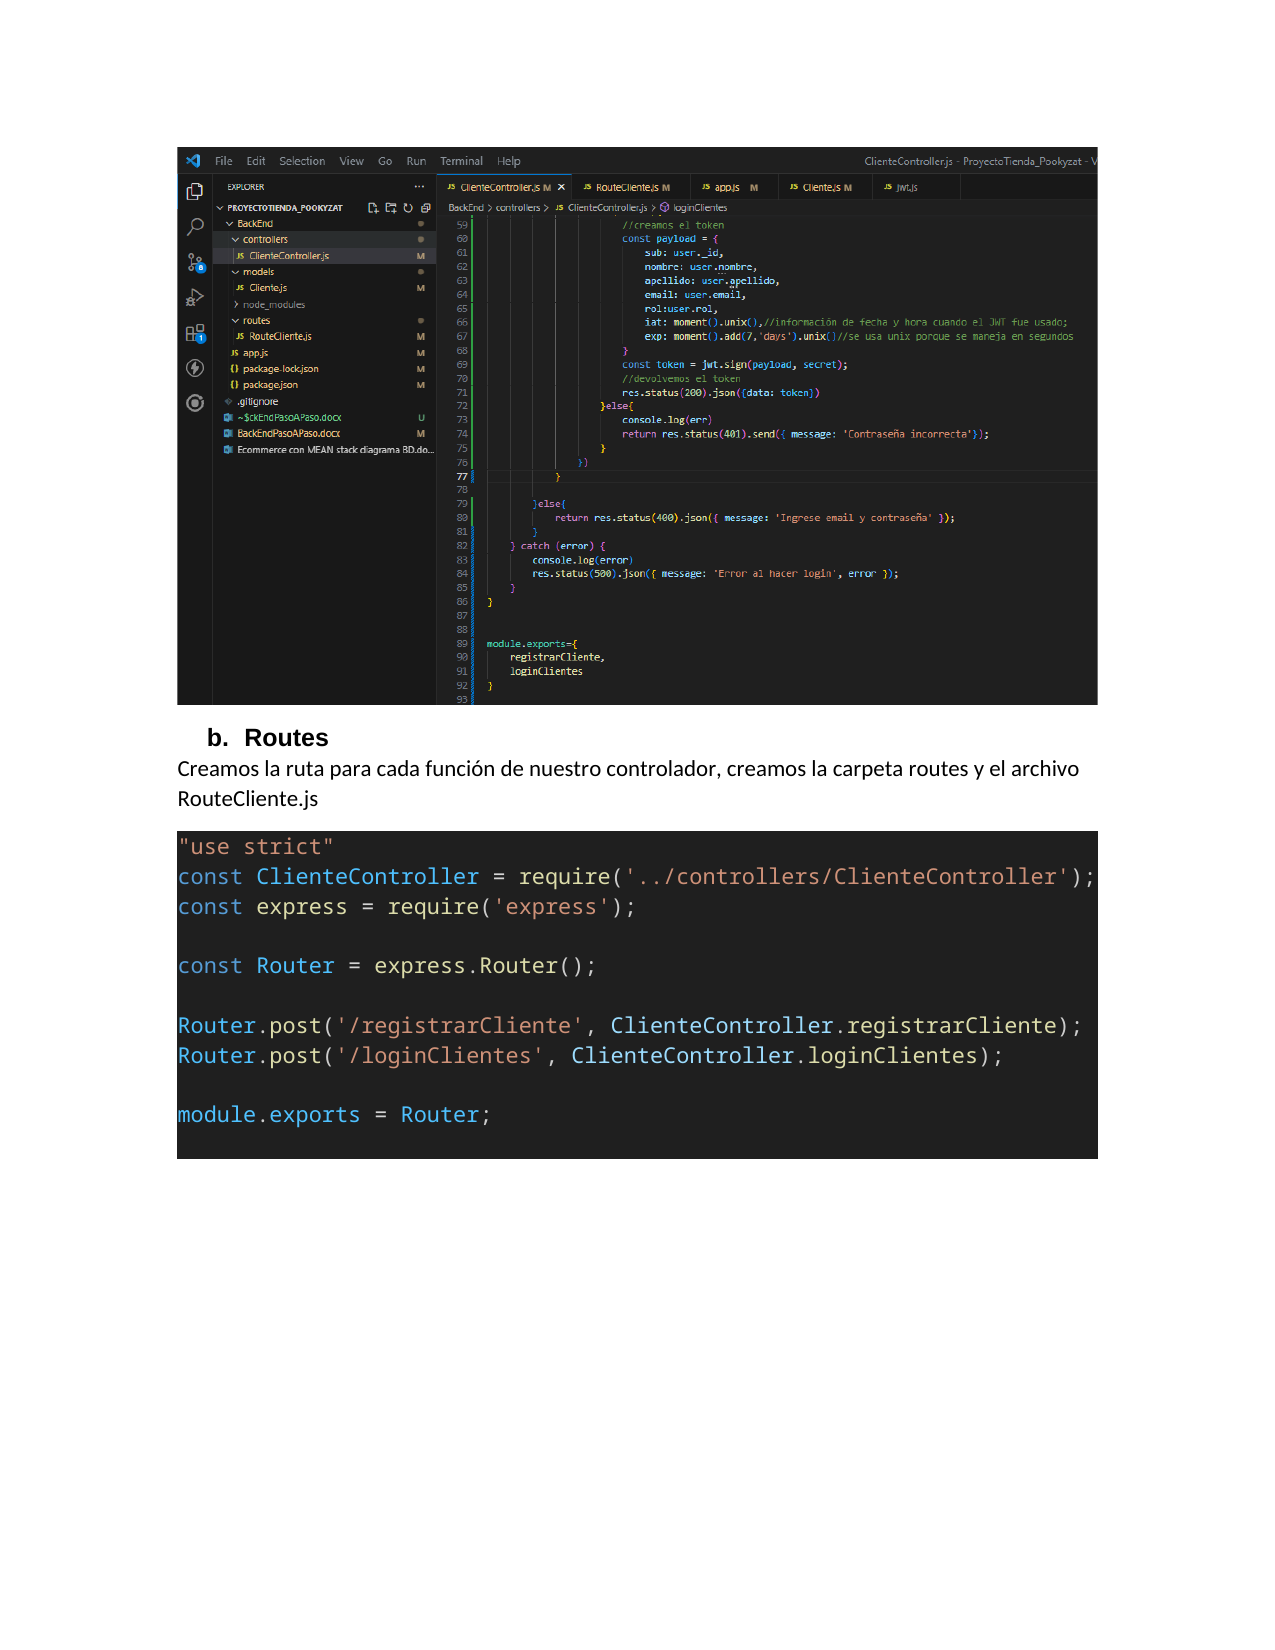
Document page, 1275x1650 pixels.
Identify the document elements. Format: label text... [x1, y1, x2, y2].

text Router.post('/registrarCliente', ClienteController.registrarCliente); [177, 1010, 1098, 1040]
text const ClienteController = require('../controllers/ClienteController'); [177, 861, 1098, 891]
text module.exports = Router; [177, 1099, 1098, 1129]
text const express = require('express'); [177, 891, 1098, 921]
text const Router = express.Router(); [177, 950, 1098, 980]
subtitle Routes [207, 723, 1098, 752]
text Creamos la ruta para cada función de nuestro controlador, creamos la carpeta routes y el archivo RouteCliente.js [177, 754, 1098, 812]
picture [177, 147, 1098, 705]
text "use strict" [177, 831, 1098, 861]
text Router.post('/loginClientes', ClienteController.loginClientes); [177, 1040, 1098, 1069]
